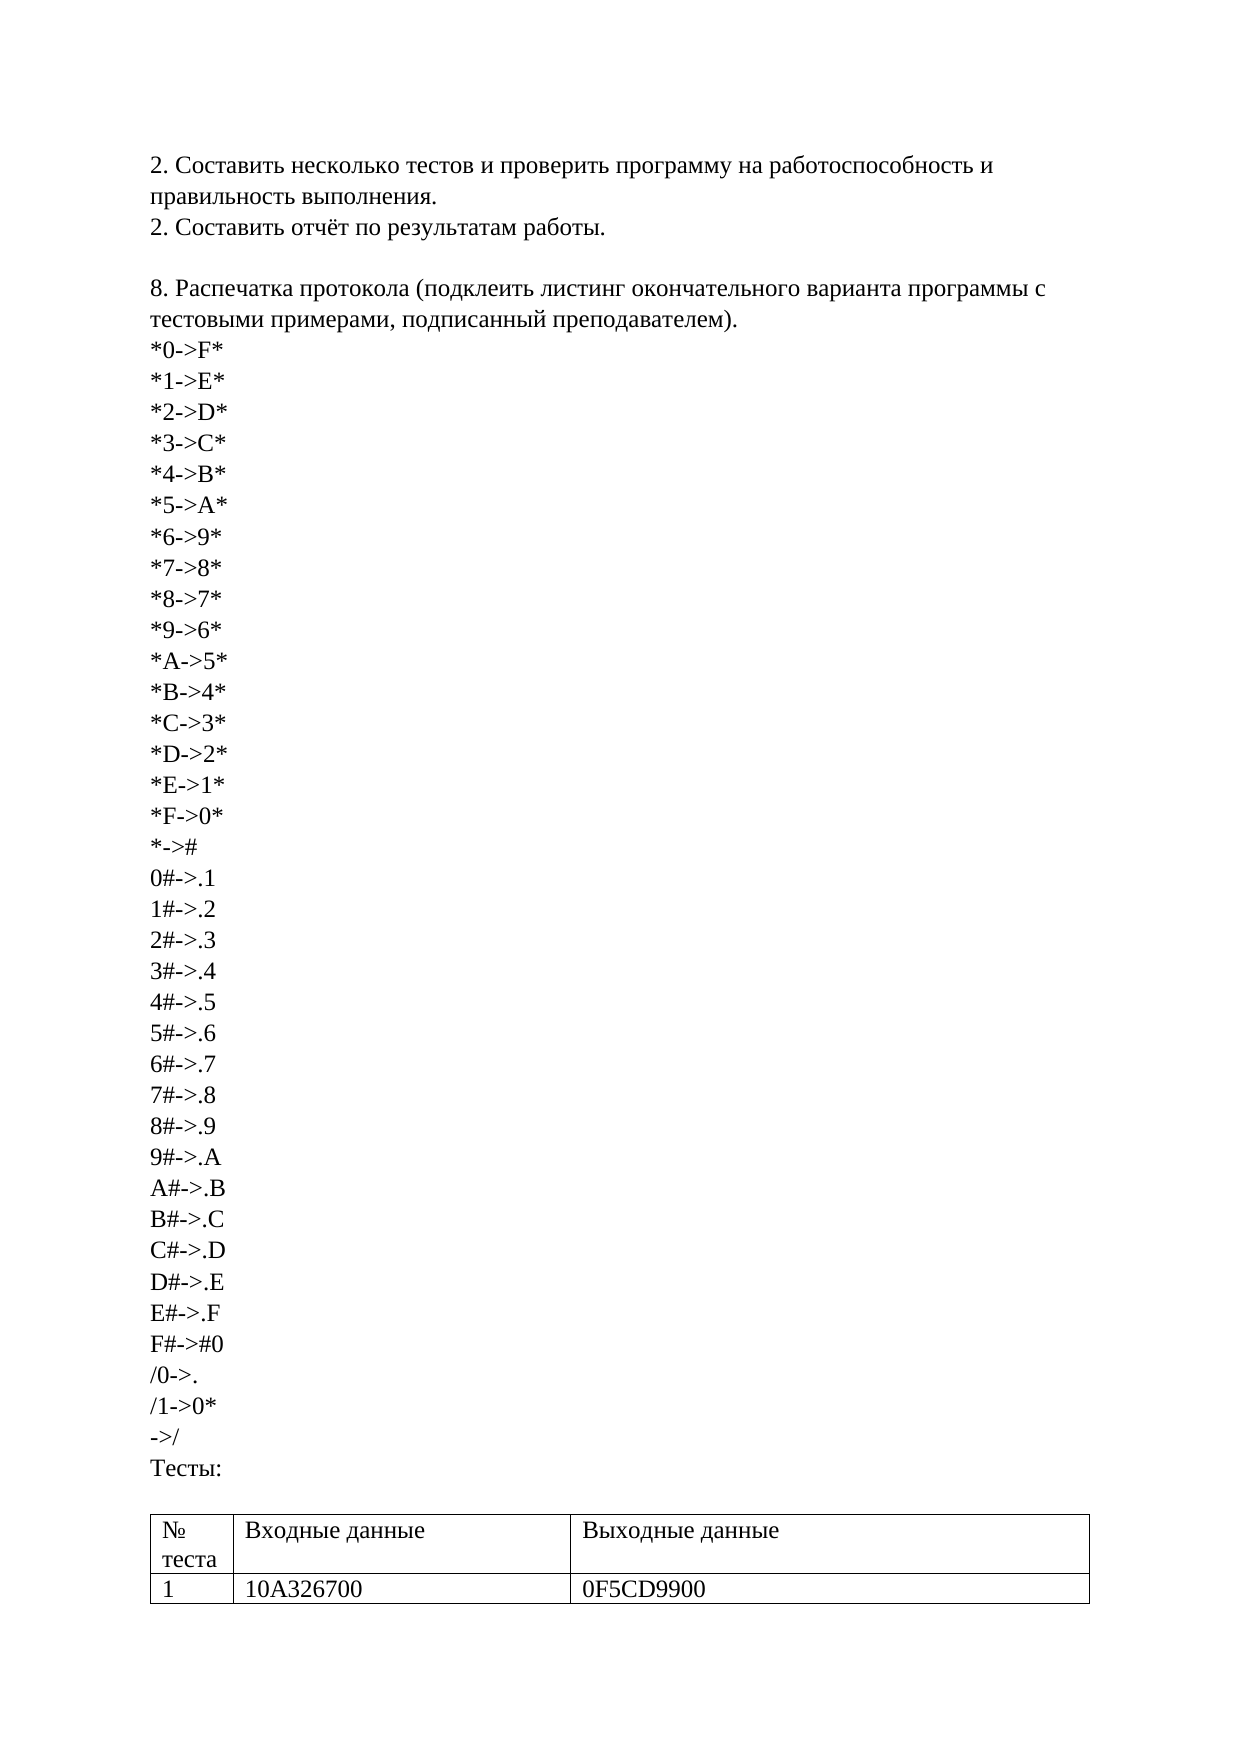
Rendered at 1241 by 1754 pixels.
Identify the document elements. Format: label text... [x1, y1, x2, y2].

text /0->. [150, 1360, 1090, 1388]
text D#->.E [150, 1267, 1090, 1295]
text *D->2* [150, 739, 1090, 768]
text *B->4* [150, 677, 1090, 706]
text 7#->.8 [150, 1080, 1090, 1109]
text *A->5* [150, 646, 1090, 674]
table_cell 1 [151, 1574, 233, 1602]
text 9#->.A [150, 1142, 1090, 1171]
text 4#->.5 [150, 987, 1090, 1016]
text *8->7* [150, 584, 1090, 612]
table_header Входные данные [234, 1515, 570, 1573]
text *F->0* [150, 801, 1090, 830]
text 8. Распечатка протокола (подклеить листинг окончательного варианта программы с тестовыми примерами, подписанный преподавателем). [150, 273, 1090, 333]
text E#->.F [150, 1298, 1090, 1326]
table_header Выходные данные [571, 1515, 1089, 1573]
text *-># [150, 832, 1090, 861]
text 1#->.2 [150, 894, 1090, 923]
text C#->.D [150, 1236, 1090, 1264]
text *0->F* [150, 335, 1090, 364]
text *E->1* [150, 770, 1090, 799]
text ->/ [150, 1422, 1090, 1451]
text *5->A* [150, 491, 1090, 519]
text 8#->.9 [150, 1111, 1090, 1140]
text Тесты: [150, 1453, 1090, 1482]
text *2->D* [150, 397, 1090, 426]
text A#->.B [150, 1173, 1090, 1202]
text *6->9* [150, 522, 1090, 550]
text 2#->.3 [150, 925, 1090, 954]
table_cell 10A326700 [234, 1574, 570, 1602]
text /1->0* [150, 1391, 1090, 1419]
text *C->3* [150, 708, 1090, 737]
table_header № теста [151, 1515, 233, 1573]
text *1->E* [150, 366, 1090, 395]
text 2. Составить несколько тестов и проверить программу на работоспособность и правильность выполнения. [150, 150, 1090, 210]
text *7->8* [150, 553, 1090, 581]
text 6#->.7 [150, 1049, 1090, 1078]
text *9->6* [150, 615, 1090, 643]
table_cell 0F5CD9900 [571, 1574, 1089, 1602]
text *3->C* [150, 428, 1090, 457]
text 2. Составить отчёт по результатам работы. [150, 212, 1090, 241]
text 0#->.1 [150, 863, 1090, 892]
text F#->#0 [150, 1329, 1090, 1357]
text 5#->.6 [150, 1018, 1090, 1047]
text *4->B* [150, 459, 1090, 488]
text 3#->.4 [150, 956, 1090, 985]
text B#->.C [150, 1204, 1090, 1233]
